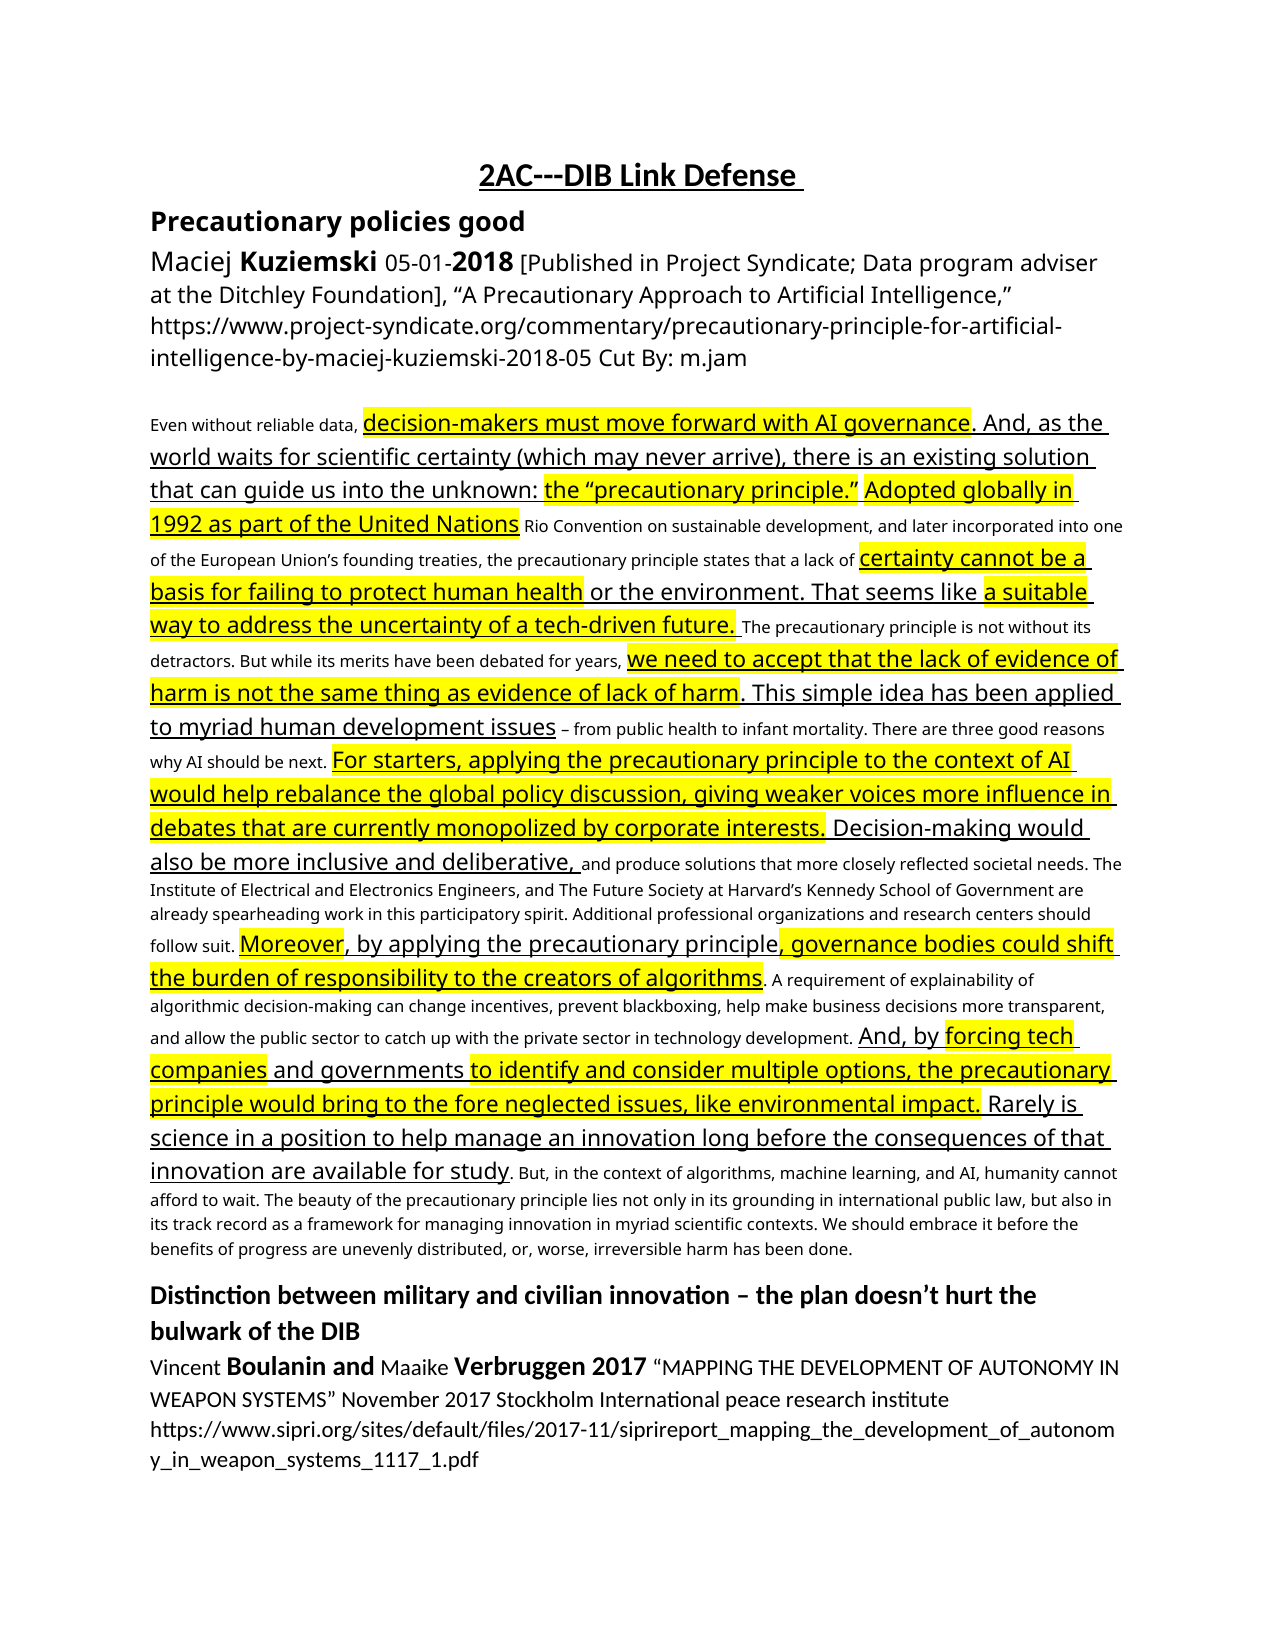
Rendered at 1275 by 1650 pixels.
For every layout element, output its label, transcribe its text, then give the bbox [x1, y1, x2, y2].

text Even without reliable data, decision-makers must move forward with AI governance. And, as the world waits for scientific certainty (which may never arrive), there is an existing solution that can guide us into the unknown: the “precautionary principle.” Adopted globally in 1992 as part of the United Nations Rio Convention on sustainable development, and later incorporated into one of the European Union’s founding treaties, the precautionary principle states that a lack of certainty cannot be a basis for failing to protect human health or the environment. That seems like a suitable way to address the uncertainty of a tech-driven future. The precautionary principle is not without its detractors. But while its merits have been debated for years, we need to accept that the lack of evidence of harm is not the same thing as evidence of lack of harm. This simple idea has been applied to myriad human development issues – from public health to infant mortality. There are three good reasons why AI should be next. For starters, applying the precautionary principle to the context of AI would help rebalance the global policy discussion, giving weaker voices more influence in debates that are currently monopolized by corporate interests. Decision-making would also be more inclusive and deliberative, and produce solutions that more closely reflected societal needs. The Institute of Electrical and Electronics Engineers, and The Future Society at Harvard’s Kennedy School of Government are already spearheading work in this participatory spirit. Additional professional organizations and research centers should follow suit. Moreover, by applying the precautionary principle, governance bodies could shift the burden of responsibility to the creators of algorithms. A requirement of explainability of algorithmic decision-making can change incentives, prevent blackboxing, help make business decisions more transparent, and allow the public sector to catch up with the private sector in technology development. And, by forcing tech companies and governments to identify and consider multiple options, the precautionary principle would bring to the fore neglected issues, like environmental impact. Rarely is science in a position to help manage an innovation long before the consequences of that innovation are available for study. But, in the context of algorithms, machine learning, and AI, humanity cannot afford to wait. The beauty of the precautionary principle lies not only in its grounding in international public law, but also in its track record as a framework for managing innovation in myriad scientific contexts. We should embrace it before the benefits of progress are unevenly distributed, or, worse, irreversible harm has been done. [150, 407, 1125, 1260]
subtitle Precautionary policies good [150, 202, 1125, 239]
text Vincent Boulanin and Maaike Verbruggen 2017 “MAPPING THE DEVELOPMENT OF AUTONOMY IN WEAPON SYSTEMS” November 2017 Stockholm International peace research institute https://www.sipri.org/sites/default/files/2017-11/siprireport_mapping_the_development_of_autonomy_in_weapon_systems_1117_1.pdf [150, 1349, 1125, 1473]
subtitle Distinction between military and civilian innovation – the plan doesn’t hurt the bulwark of the DIB [150, 1278, 1125, 1347]
text Maciej Kuziemski 05-01-2018 [Published in Project Syndicate; Data program adviser at the Ditchley Foundation], “A Precautionary Approach to Artificial Intelligence,” https://www.project-syndicate.org/commentary/precautionary-principle-for-artificial-intelligence-by-maciej-kuziemski-2018-05 Cut By: m.jam [150, 242, 1125, 373]
subtitle 2AC---DIB Link Defense [150, 154, 1125, 195]
